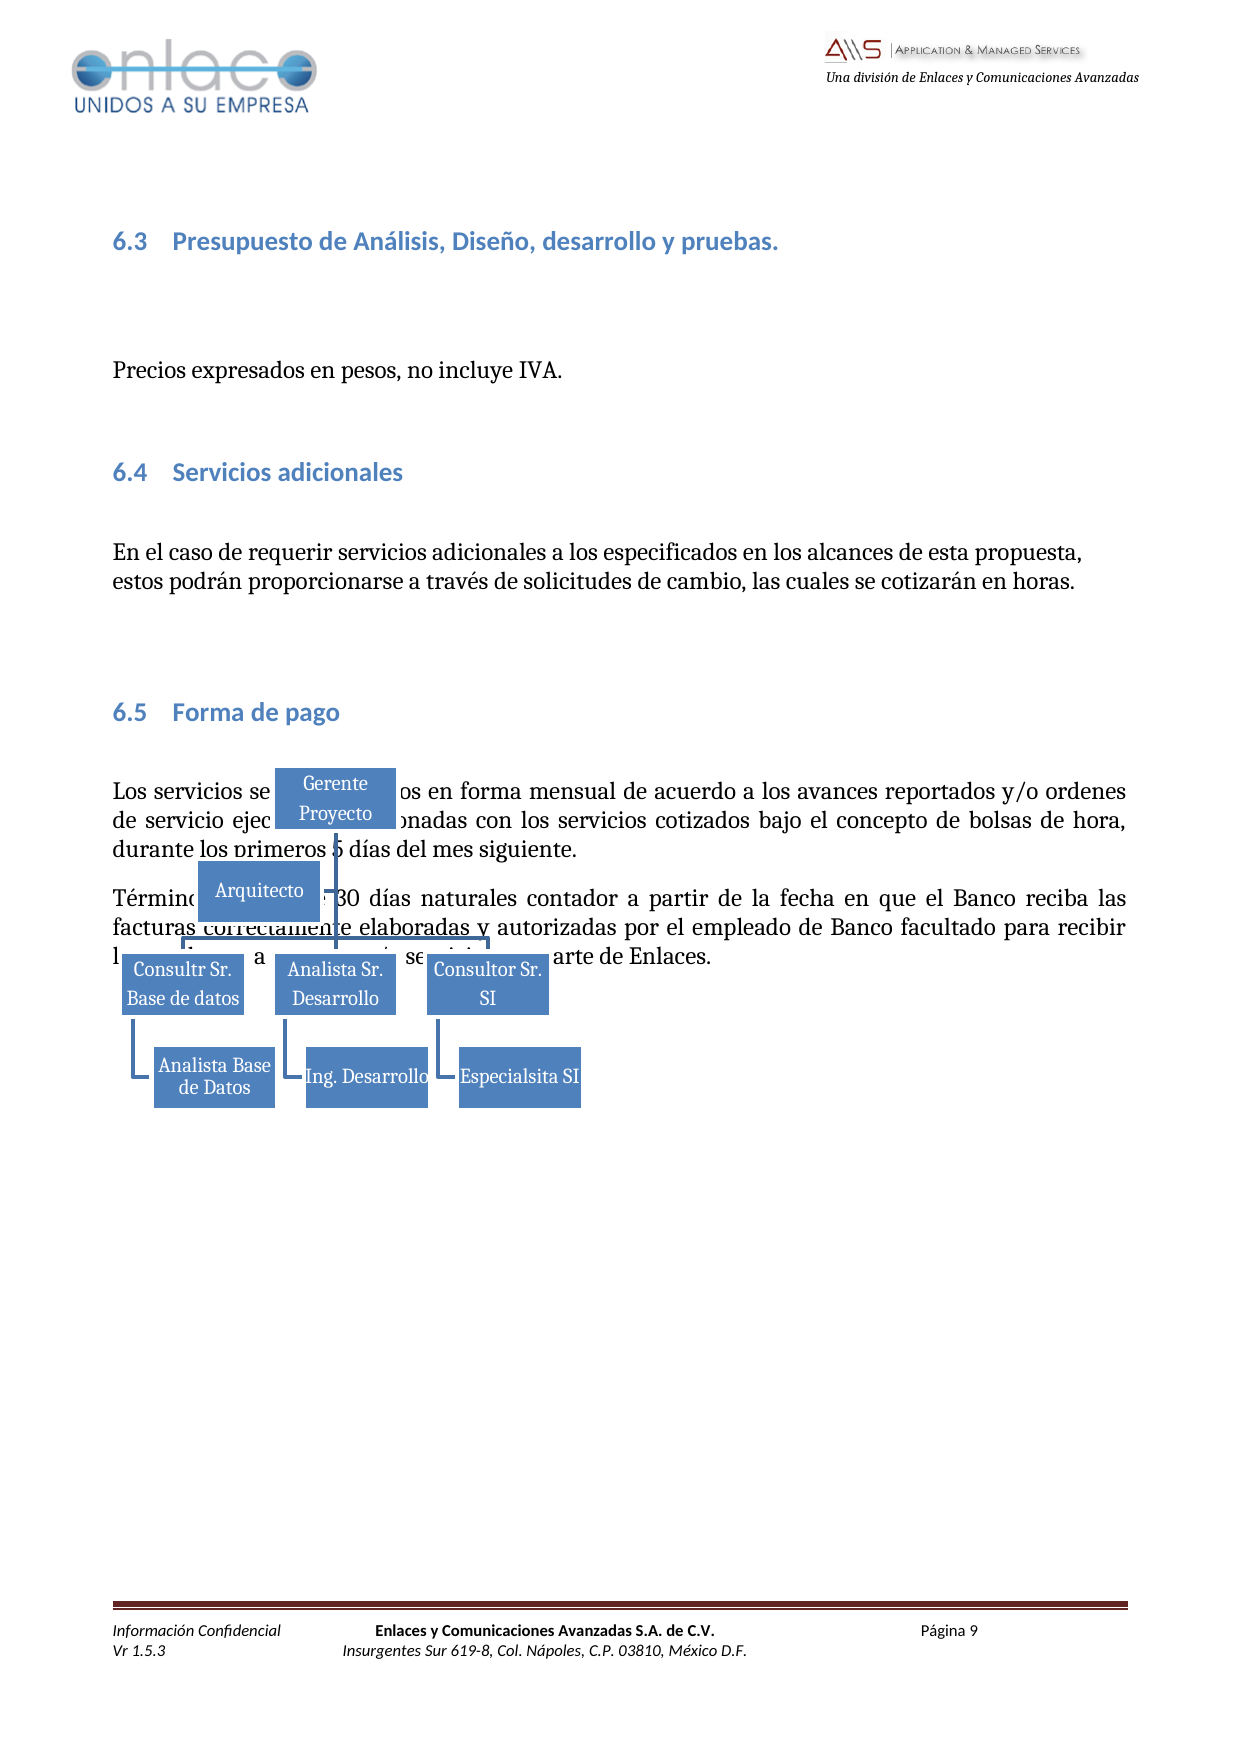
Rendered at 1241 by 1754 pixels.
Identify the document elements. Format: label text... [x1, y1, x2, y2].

picture [67, 37, 324, 124]
subtitle Forma de pago [112, 695, 1128, 728]
subtitle Servicios adicionales [112, 455, 1128, 488]
list En el caso de requerir servicios adicionales a los especificados en los alcances de esta propuesta, estos podrán proporcionarse a través de solicitudes de cambio, las cuales se cotizarán en horas. [112, 538, 1128, 596]
text Precios expresados en pesos, no incluye IVA. [112, 356, 1128, 385]
text Término de pago de 30 días naturales contador a partir de la fecha en que el Banco reciba las facturas correctamente elaboradas y autorizadas por el empleado de Banco facultado para recibir los productos a entregar y/o servicios por parte de Enlaces. [338, 884, 1128, 971]
subtitle Presupuesto de Análisis, Diseño, desarrollo y pruebas. [112, 224, 1128, 257]
picture [824, 31, 1096, 69]
text Los servicios serán facturados en forma mensual de acuerdo a los avances reportados y/o ordenes de servicio ejecutada relacionadas con los servicios cotizados bajo el concepto de bolsas de hora, durante los primeros 5 días del mes siguiente. [338, 777, 1128, 863]
text Los servicios serán facturados en forma mensual de acuerdo a los avances reportados y/o ordenes de servicio ejecutada relacionadas con los servicios cotizados bajo el concepto de bolsas de hora, durante los primeros 5 días del mes siguiente. [112, 777, 334, 863]
text Término de pago de 30 días naturales contador a partir de la fecha en que el Banco reciba las facturas correctamente elaboradas y autorizadas por el empleado de Banco facultado para recibir los productos a entregar y/o servicios por parte de Enlaces. [112, 884, 334, 971]
